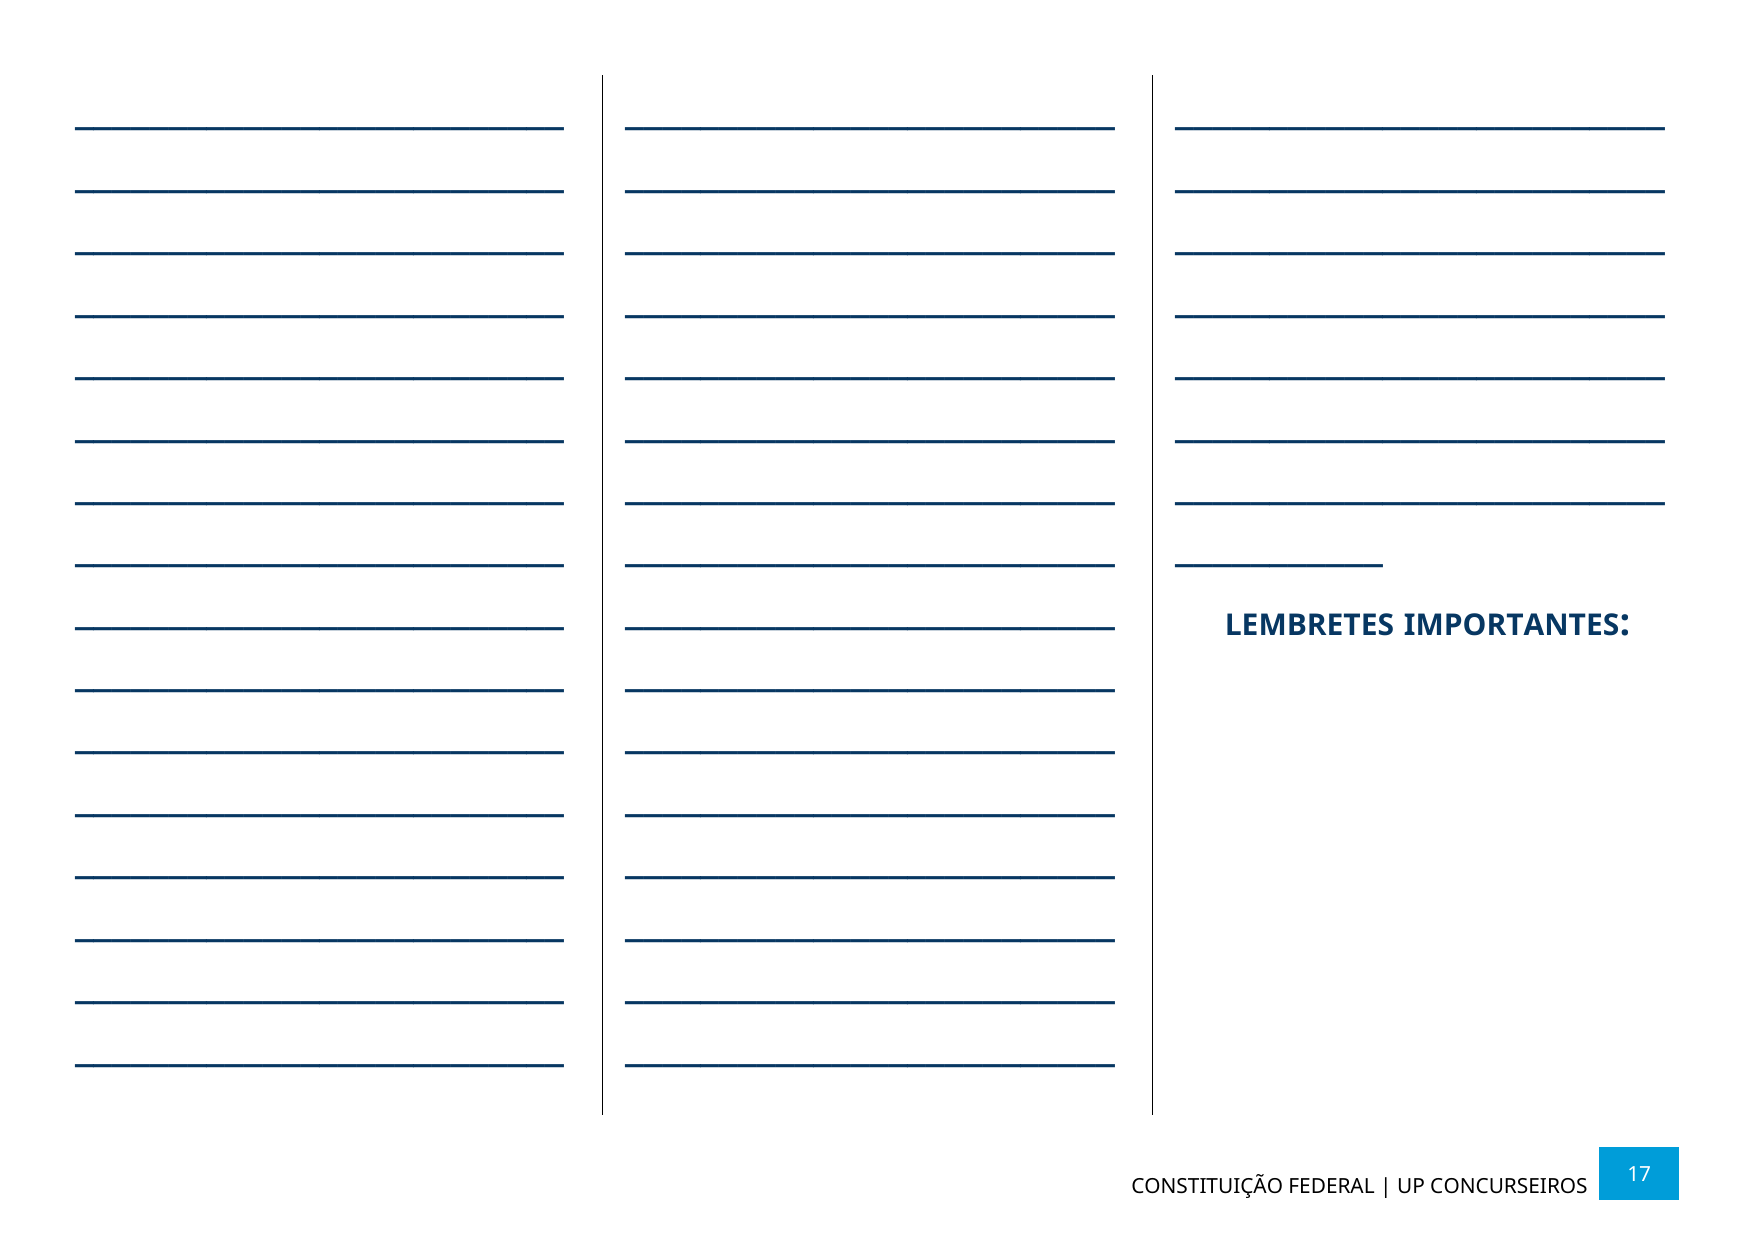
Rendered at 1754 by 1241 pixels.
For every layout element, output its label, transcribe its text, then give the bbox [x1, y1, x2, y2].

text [1176, 75, 1679, 574]
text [75, 75, 578, 1073]
text lembretes importantes: [1176, 595, 1679, 646]
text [625, 75, 1128, 1073]
